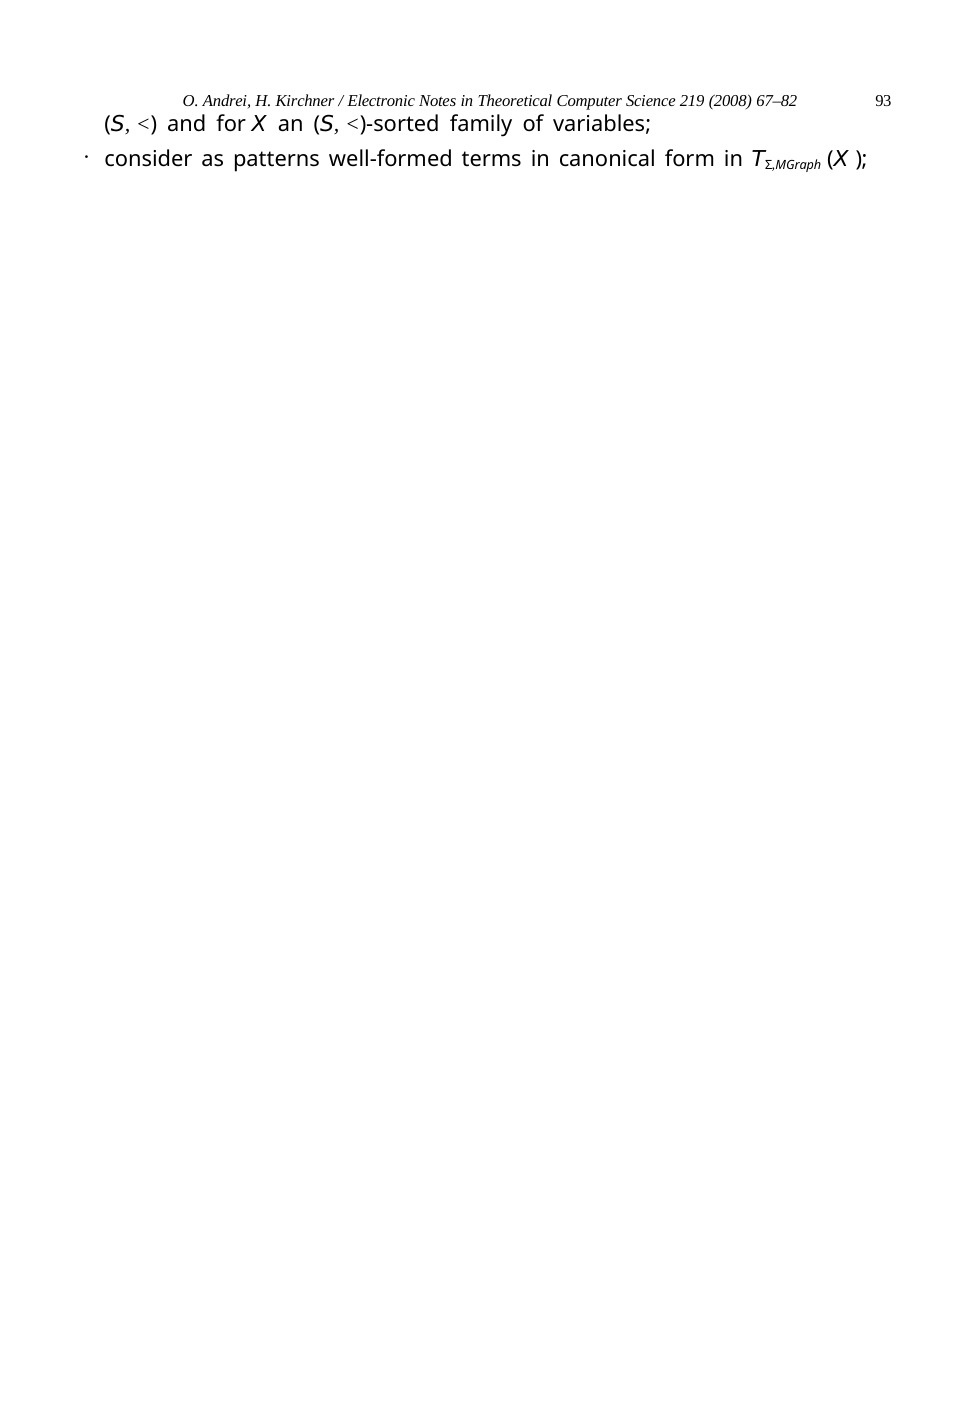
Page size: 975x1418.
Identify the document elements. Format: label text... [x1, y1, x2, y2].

list consider as patterns well-formed terms in canonical form in TΣ,MGraph (X ); [83, 143, 925, 173]
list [83, 108, 881, 138]
